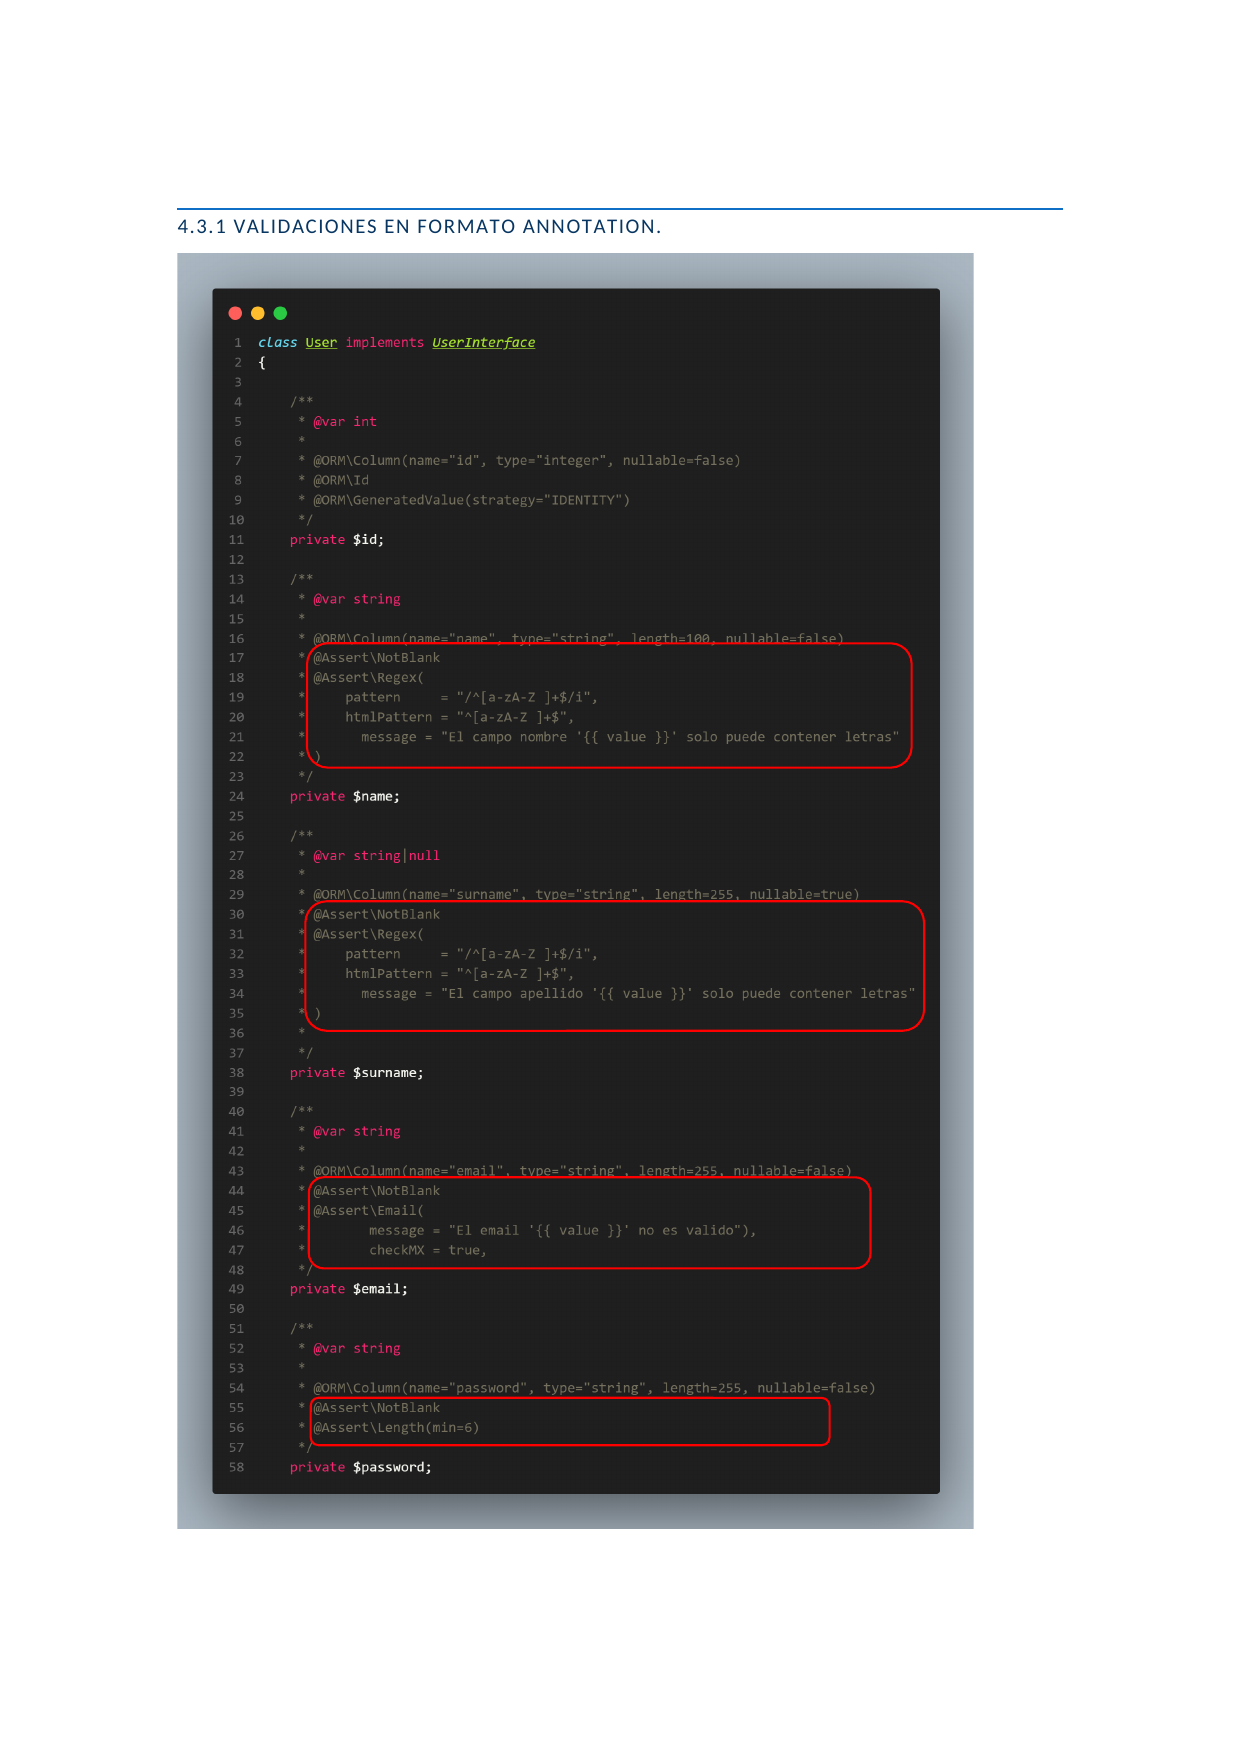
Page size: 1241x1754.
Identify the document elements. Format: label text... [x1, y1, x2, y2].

picture [177, 253, 974, 1529]
subtitle 4.3.1 VALIDACIONES EN FORMATO ANNOTATION. [177, 210, 1063, 239]
